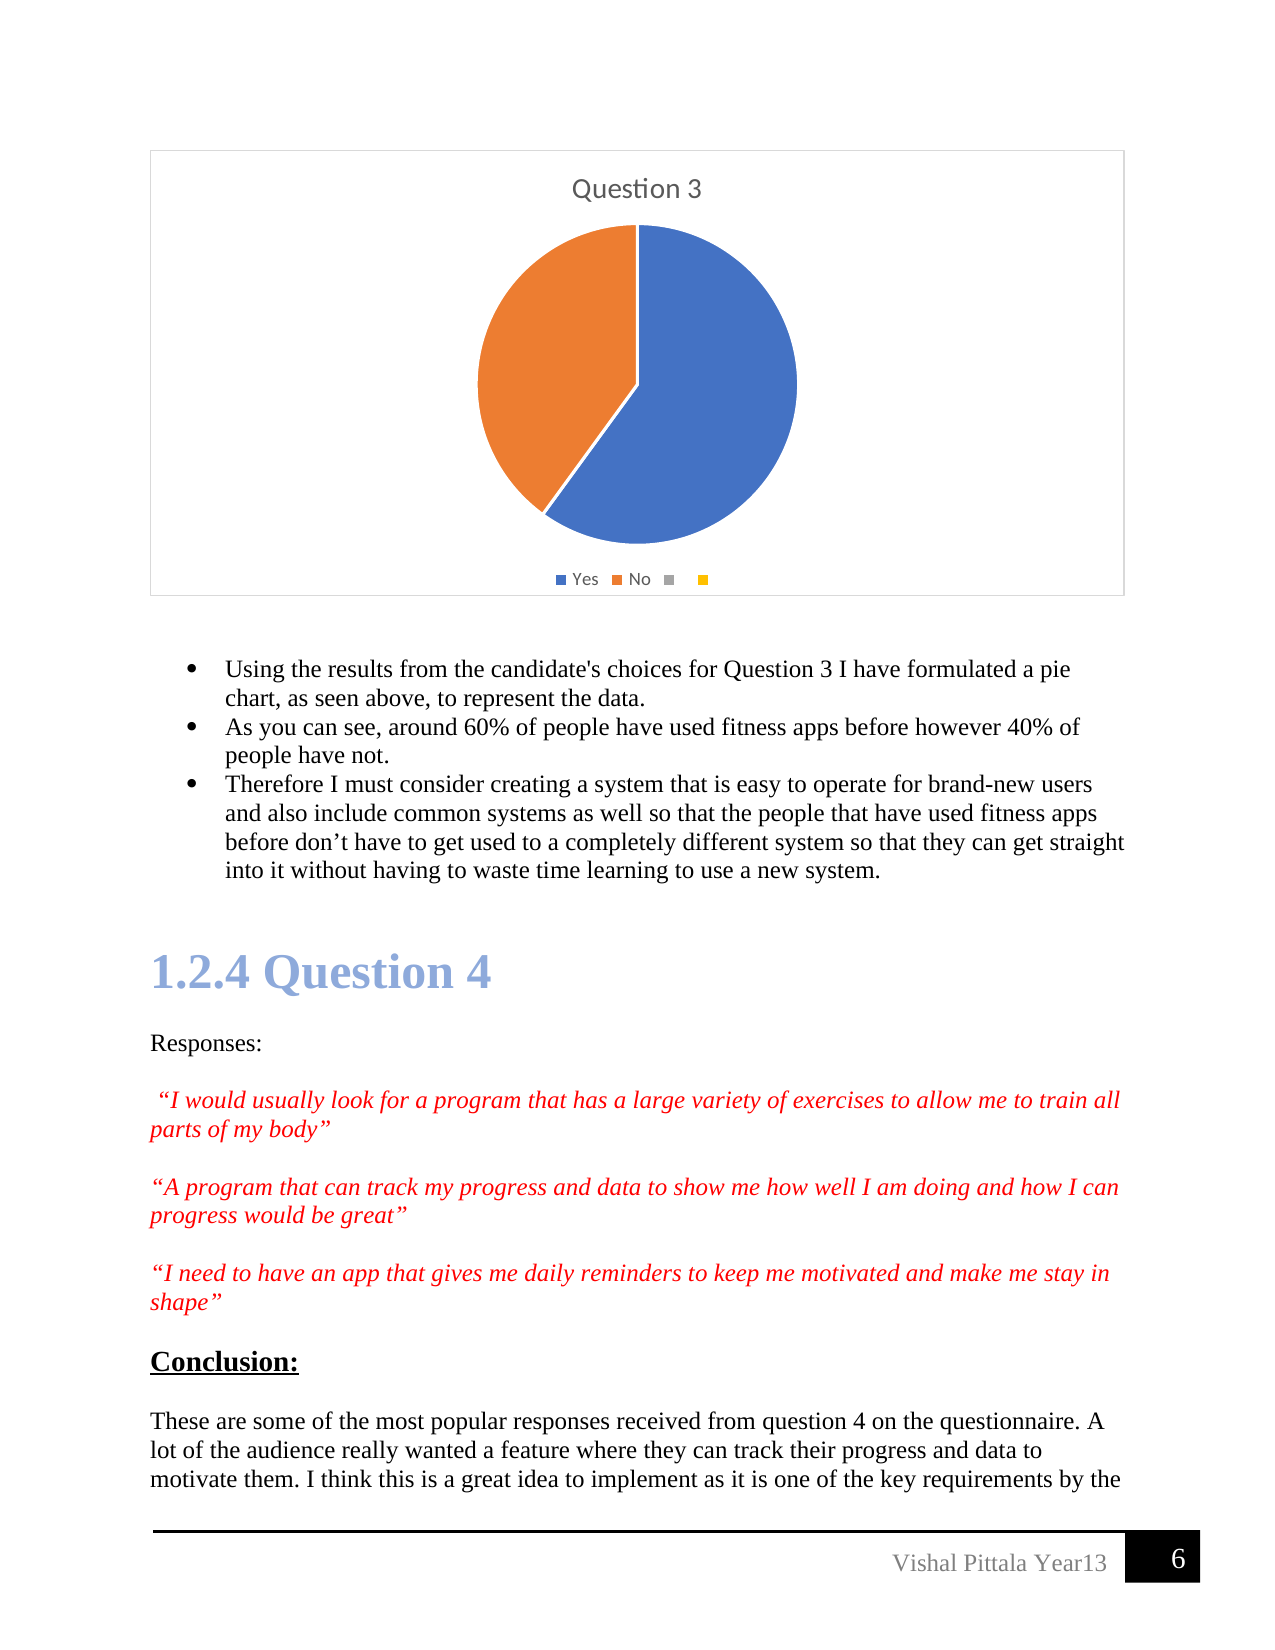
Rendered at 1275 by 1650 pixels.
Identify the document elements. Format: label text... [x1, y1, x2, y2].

list As you can see, around 60% of people have used fitness apps before however 40% of people have not. [187, 712, 1125, 769]
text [150, 1406, 1125, 1493]
list Therefore I must consider creating a system that is easy to operate for brand-new users and also include common systems as well so that the people that have used fitness apps before don’t have to get used to a completely different system so that they can get straight into it without having to waste time learning to use a new system. [187, 769, 1125, 884]
text Conclusion: [150, 1344, 1125, 1378]
text Responses: [150, 1028, 1125, 1057]
text “I would usually look for a program that has a large variety of exercises to allow me to train all parts of my body” [150, 1085, 1125, 1143]
text 1.2.4 Question 4 [150, 942, 1125, 999]
list Using the results from the candidate's choices for Question 3 I have formulated a pie chart, as seen above, to represent the data. [187, 654, 1125, 712]
text “A program that can track my progress and data to show me how well I am doing and how I can progress would be great” [150, 1172, 1125, 1229]
text “I need to have an app that gives me daily reminders to keep me motivated and make me stay in shape” [150, 1258, 1125, 1315]
